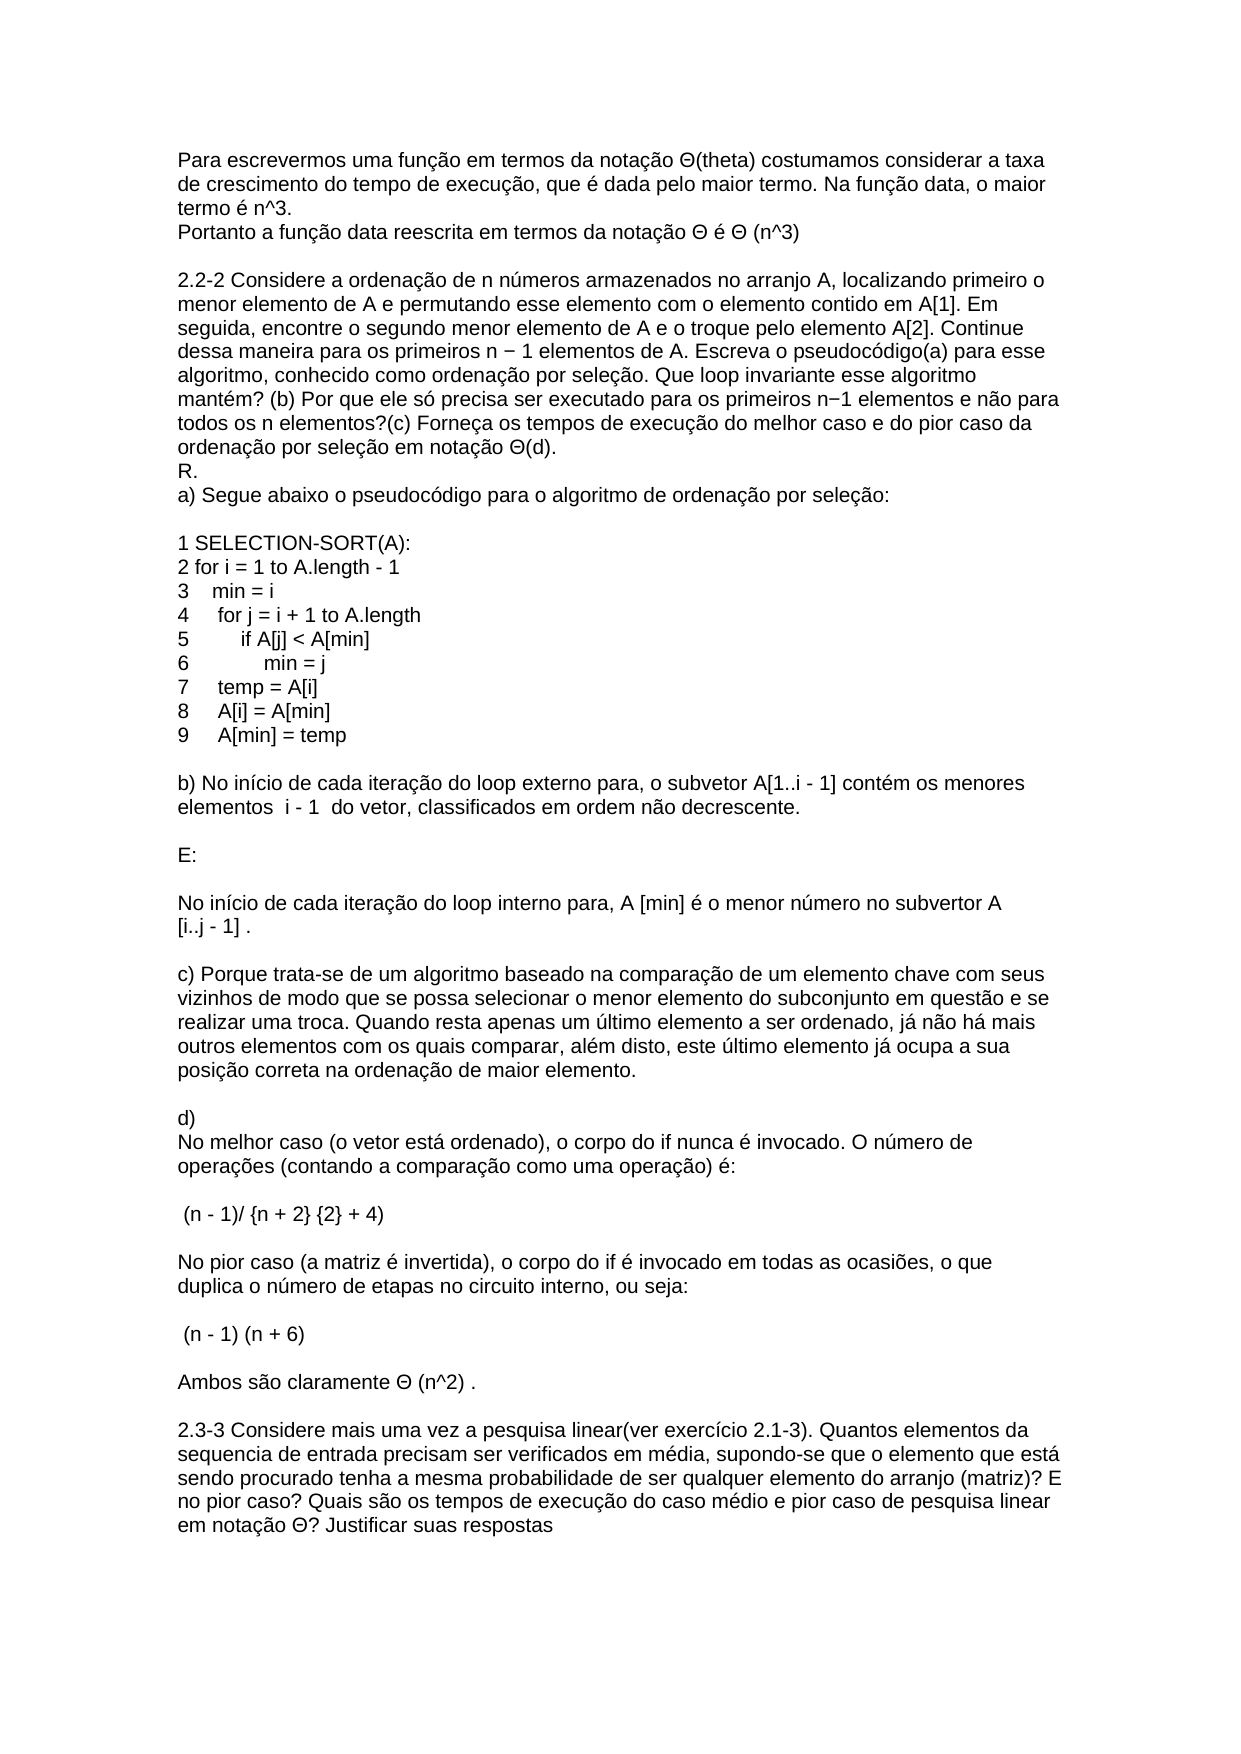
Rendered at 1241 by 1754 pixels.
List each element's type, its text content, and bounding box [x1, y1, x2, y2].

text 1 SELECTION-SORT(A): [177, 531, 1063, 555]
text c) Porque trata-se de um algoritmo baseado na comparação de um elemento chave com seus vizinhos de modo que se possa selecionar o menor elemento do subconjunto em questão e se realizar uma troca. Quando resta apenas um último elemento a ser ordenado, já não há mais outros elementos com os quais comparar, além disto, este último elemento já ocupa a sua posição correta na ordenação de maior elemento. [177, 962, 1063, 1082]
text [i..j - 1] . [177, 914, 1063, 938]
text No início de cada iteração do loop interno para, A [min] é o menor número no subvertor A [177, 890, 1063, 914]
text Ambos são claramente Θ (n^2) . [177, 1369, 1063, 1393]
text 3 min = i [177, 579, 1063, 603]
text 2.3-3 Considere mais uma vez a pesquisa linear(ver exercício 2.1-3). Quantos elementos da sequencia de entrada precisam ser verificados em média, supondo-se que o elemento que está sendo procurado tenha a mesma probabilidade de ser qualquer elemento do arranjo (matriz)? E no pior caso? Quais são os tempos de execução do caso médio e pior caso de pesquisa linear em notação Θ? Justificar suas respostas [177, 1417, 1063, 1537]
text No pior caso (a matriz é invertida), o corpo do if é invocado em todas as ocasiões, o que duplica o número de etapas no circuito interno, ou seja: [177, 1250, 1063, 1298]
text 9 A[min] = temp [177, 723, 1063, 747]
text (n - 1)/ {n + 2} {2} + 4) [177, 1202, 1063, 1226]
text 7 temp = A[i] [177, 675, 1063, 699]
text No melhor caso (o vetor está ordenado), o corpo do if nunca é invocado. O número de operações (contando a comparação como uma operação) é: [177, 1130, 1063, 1178]
text E: [177, 842, 1063, 866]
text Portanto a função data reescrita em termos da notação Θ é Θ (n^3) [177, 219, 1063, 243]
text d) [177, 1106, 1063, 1130]
text (n - 1) (n + 6) [177, 1322, 1063, 1346]
text 6 min = j [177, 651, 1063, 675]
text Para escrevermos uma função em termos da notação Θ(theta) costumamos considerar a taxa de crescimento do tempo de execução, que é dada pelo maior termo. Na função data, o maior termo é n^3. [177, 148, 1063, 219]
text 5 if A[j] < A[min] [177, 627, 1063, 651]
text 2 for i = 1 to A.length - 1 [177, 555, 1063, 579]
text 8 A[i] = A[min] [177, 699, 1063, 723]
text 2.2-2 Considere a ordenação de n números armazenados no arranjo A, localizando primeiro o menor elemento de A e permutando esse elemento com o elemento contido em A[1]. Em seguida, encontre o segundo menor elemento de A e o troque pelo elemento A[2]. Continue dessa maneira para os primeiros n − 1 elementos de A. Escreva o pseudocódigo(a) para esse algoritmo, conhecido como ordenação por seleção. Que loop invariante esse algoritmo mantém? (b) Por que ele só precisa ser executado para os primeiros n−1 elementos e não para todos os n elementos?(c) Forneça os tempos de execução do melhor caso e do pior caso da ordenação por seleção em notação Θ(d). [177, 267, 1063, 459]
text a) Segue abaixo o pseudocódigo para o algoritmo de ordenação por seleção: [177, 483, 1063, 507]
text 4 for j = i + 1 to A.length [177, 603, 1063, 627]
text b) No início de cada iteração do loop externo para, o subvetor A[1..i - 1] contém os menores elementos i - 1 do vetor, classificados em ordem não decrescente. [177, 771, 1063, 818]
text R. [177, 459, 1063, 483]
